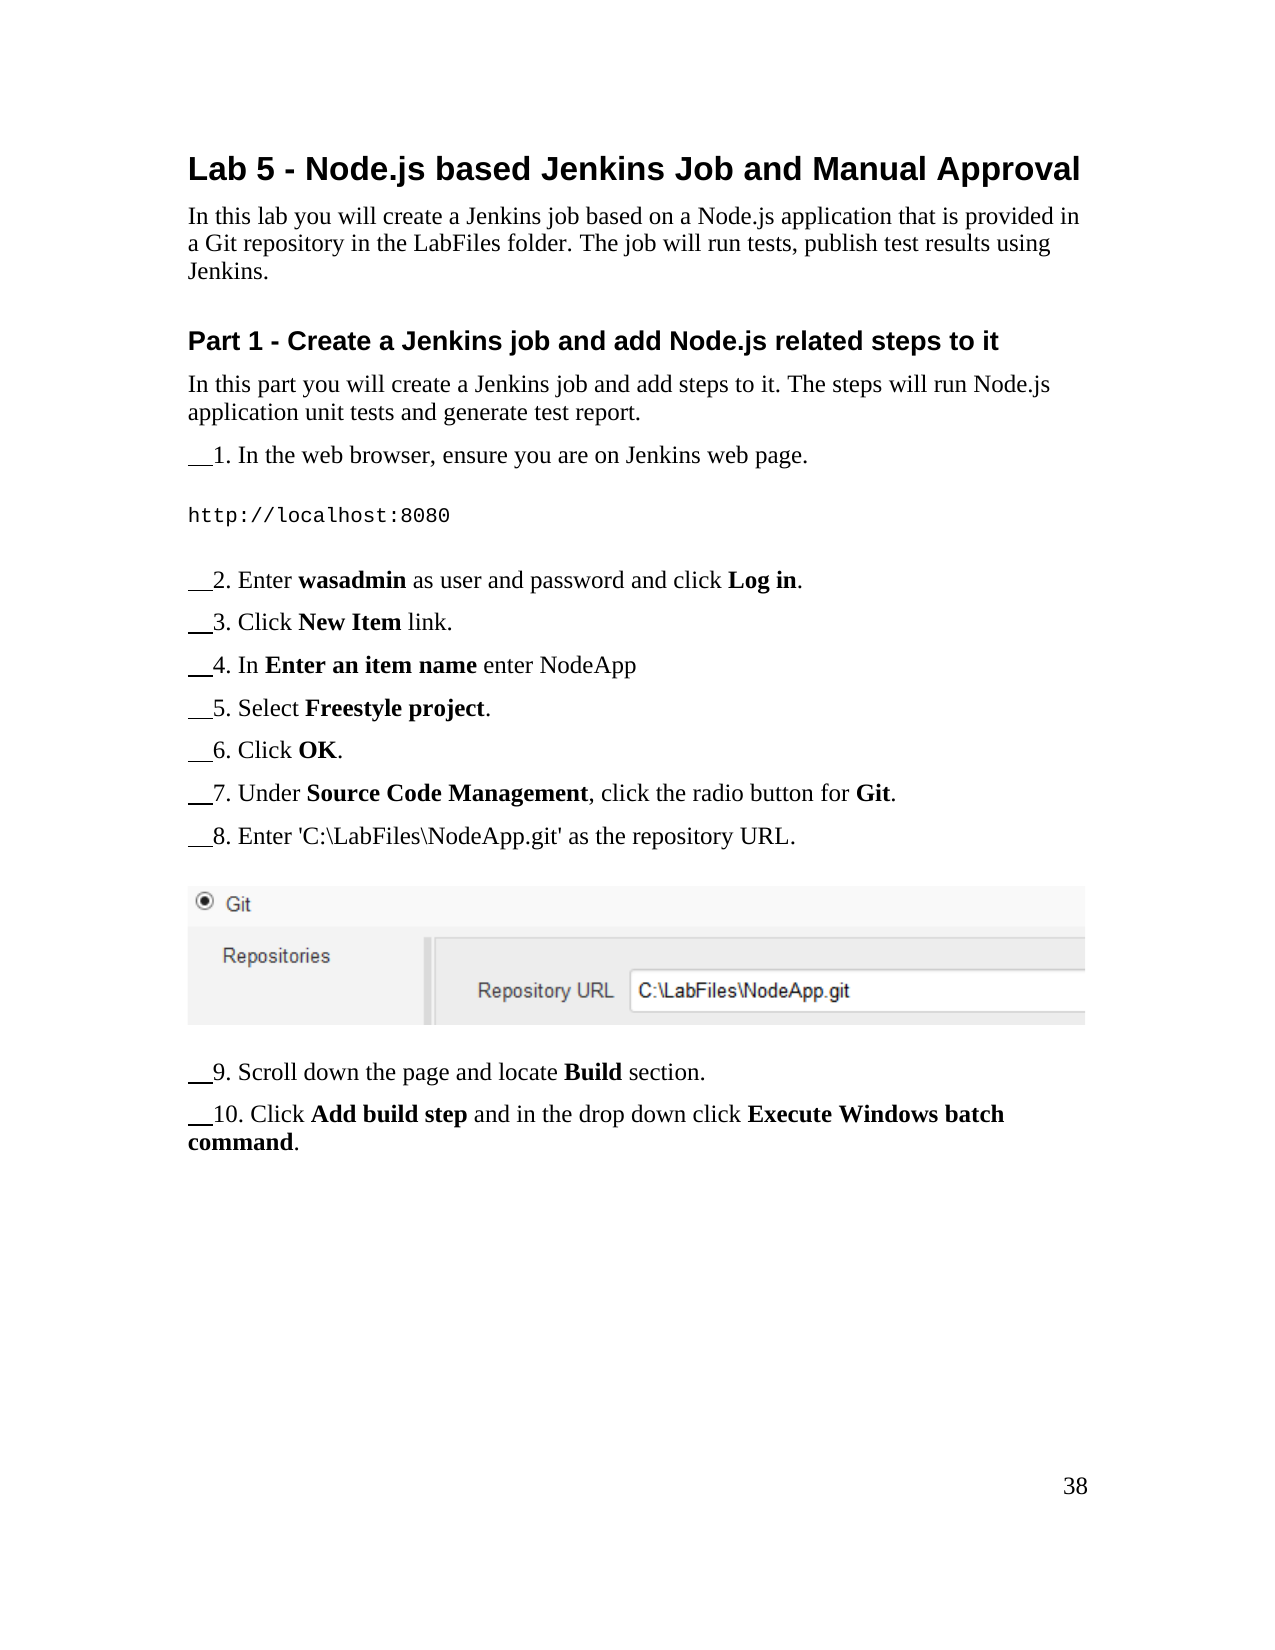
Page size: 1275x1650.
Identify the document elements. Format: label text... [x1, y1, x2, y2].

text 2. Enter wasadmin as user and password and click Log in. [188, 565, 1100, 593]
subtitle Lab 5 - Node.js based Jenkins Job and Manual Approval [188, 149, 1100, 188]
text 7. Under Source Code Management, click the radio button for Git. [188, 778, 1100, 807]
picture [187, 886, 1086, 1025]
text 8. Enter 'C:\LabFiles\NodeApp.git' as the repository URL. [188, 821, 1100, 850]
text http://localhost:8080 [188, 505, 1100, 529]
text 6. Click OK. [188, 736, 1100, 764]
text 9. Scroll down the page and locate Build section. [188, 1057, 1100, 1086]
text In this part you will create a Jenkins job and add steps to it. The steps will run Node.js application unit tests and generate test report. [188, 371, 1100, 425]
text 1. In the web browser, ensure you are on Jenkins web page. [188, 440, 1100, 468]
text 4. In Enter an item name enter NodeApp [188, 650, 1100, 679]
subtitle Part 1 - Create a Jenkins job and add Node.js related steps to it [188, 324, 1100, 356]
text In this lab you will create a Jenkins job based on a Node.js application that is provided in a Git repository in the LabFiles folder. The job will run tests, publish test results using Jenkins. [188, 202, 1082, 284]
text 3. Click New Item link. [188, 607, 1100, 636]
text 5. Select Freestyle project. [188, 693, 1100, 722]
text 10. Click Add build step and in the drop down click Execute Windows batch command. [188, 1101, 1100, 1156]
